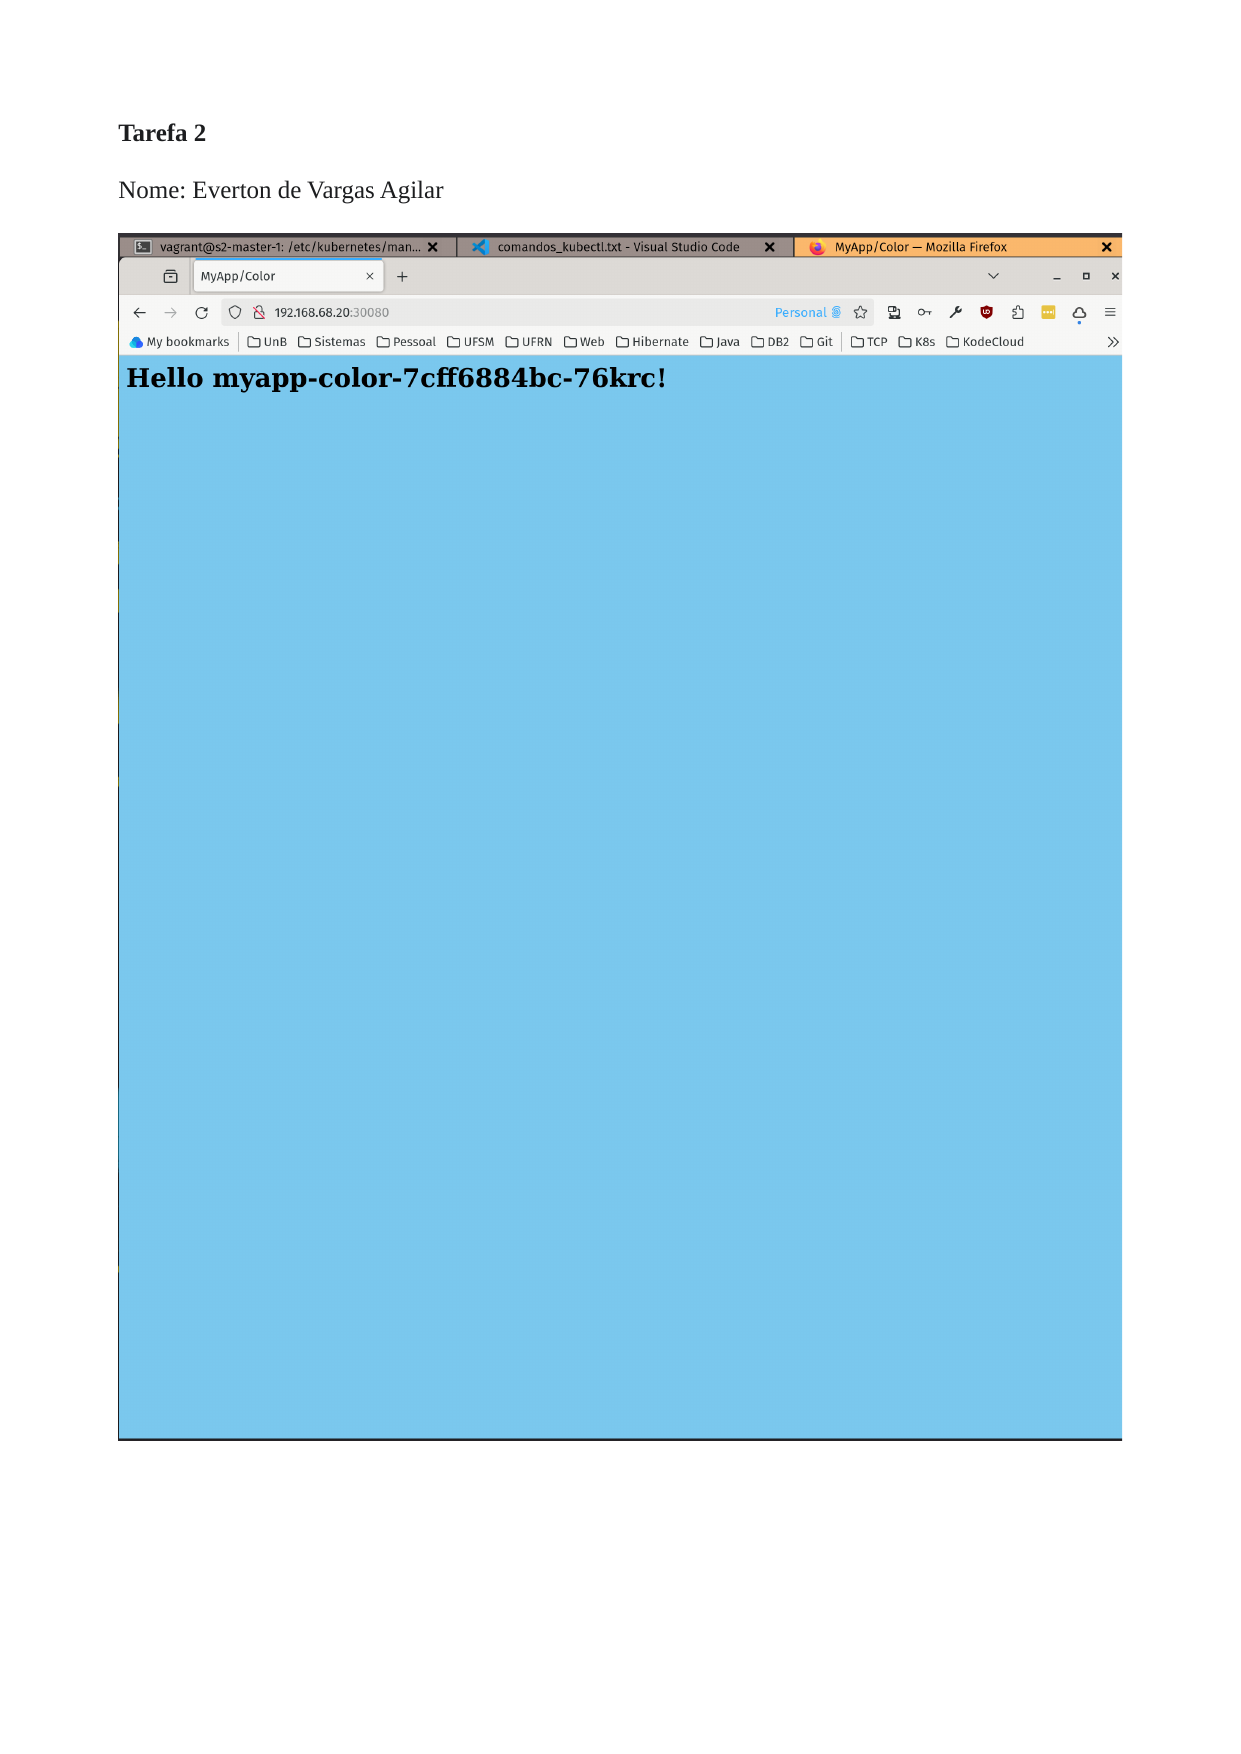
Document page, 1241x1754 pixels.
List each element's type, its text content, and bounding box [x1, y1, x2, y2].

text Nome: Everton de Vargas Agilar [118, 176, 1122, 204]
picture [118, 233, 1123, 1441]
text Tarefa 2 [118, 118, 1122, 147]
